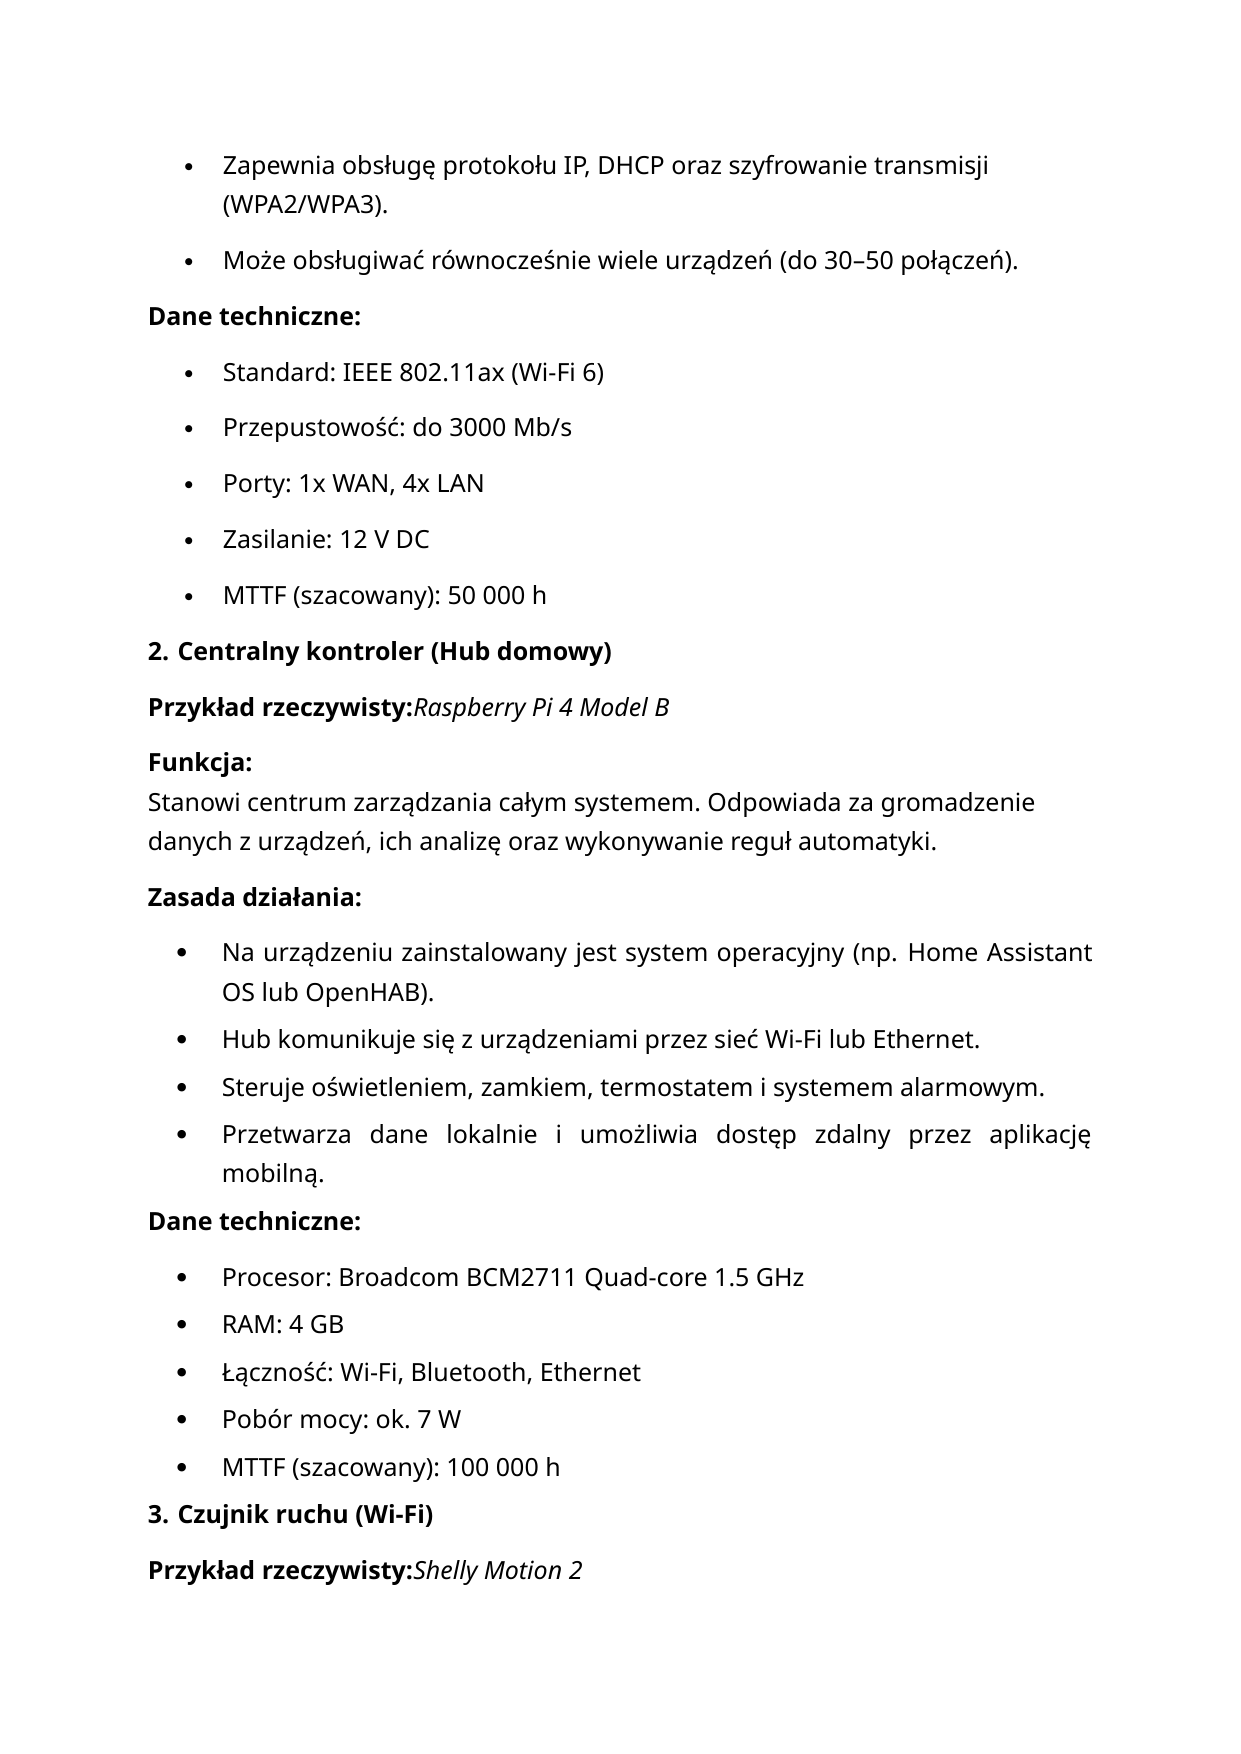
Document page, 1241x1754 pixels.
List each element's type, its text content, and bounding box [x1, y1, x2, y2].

text Steruje oświetleniem, zamkiem, termostatem i systemem alarmowym. [177, 1069, 1093, 1103]
list Standard: IEEE 802.11ax (Wi-Fi 6) [185, 354, 1093, 388]
text Pobór mocy: ok. 7 W [177, 1402, 1093, 1436]
text Na urządzeniu zainstalowany jest system operacyjny (np. Home Assistant OS lub OpenHAB). [177, 935, 1093, 1008]
text Przetwarza dane lokalnie i umożliwia dostęp zdalny przez aplikację mobilną. [177, 1117, 1093, 1190]
list Zapewnia obsługę protokołu IP, DHCP oraz szyfrowanie transmisji (WPA2/WPA3). [185, 148, 1093, 221]
list Przepustowość: do 3000 Mb/s [185, 410, 1093, 444]
list Czujnik ruchu (Wi-Fi) [148, 1497, 1093, 1531]
text Hub komunikuje się z urządzeniami przez sieć Wi-Fi lub Ethernet. [177, 1022, 1093, 1056]
text Zasada działania: [148, 879, 1093, 913]
text MTTF (szacowany): 100 000 h [177, 1449, 1093, 1483]
text Funkcja: Stanowi centrum zarządzania całym systemem. Odpowiada za gromadzenie danych z urządzeń, ich analizę oraz wykonywanie reguł automatyki. [148, 745, 1093, 857]
text Łączność: Wi-Fi, Bluetooth, Ethernet [177, 1354, 1093, 1388]
text Przykład rzeczywisty:Raspberry Pi 4 Model B [148, 689, 1093, 723]
list Centralny kontroler (Hub domowy) [148, 633, 1093, 667]
text Dane techniczne: [148, 1203, 1093, 1237]
list MTTF (szacowany): 50 000 h [185, 578, 1093, 612]
text Procesor: Broadcom BCM2711 Quad-core 1.5 GHz [177, 1259, 1093, 1293]
text Przykład rzeczywisty:Shelly Motion 2 [148, 1553, 1093, 1587]
list Porty: 1x WAN, 4x LAN [185, 466, 1093, 500]
list Zasilanie: 12 V DC [185, 522, 1093, 556]
list Może obsługiwać równocześnie wiele urządzeń (do 30–50 połączeń). [185, 243, 1093, 277]
text Dane techniczne: [148, 298, 1093, 332]
text RAM: 4 GB [177, 1307, 1093, 1341]
